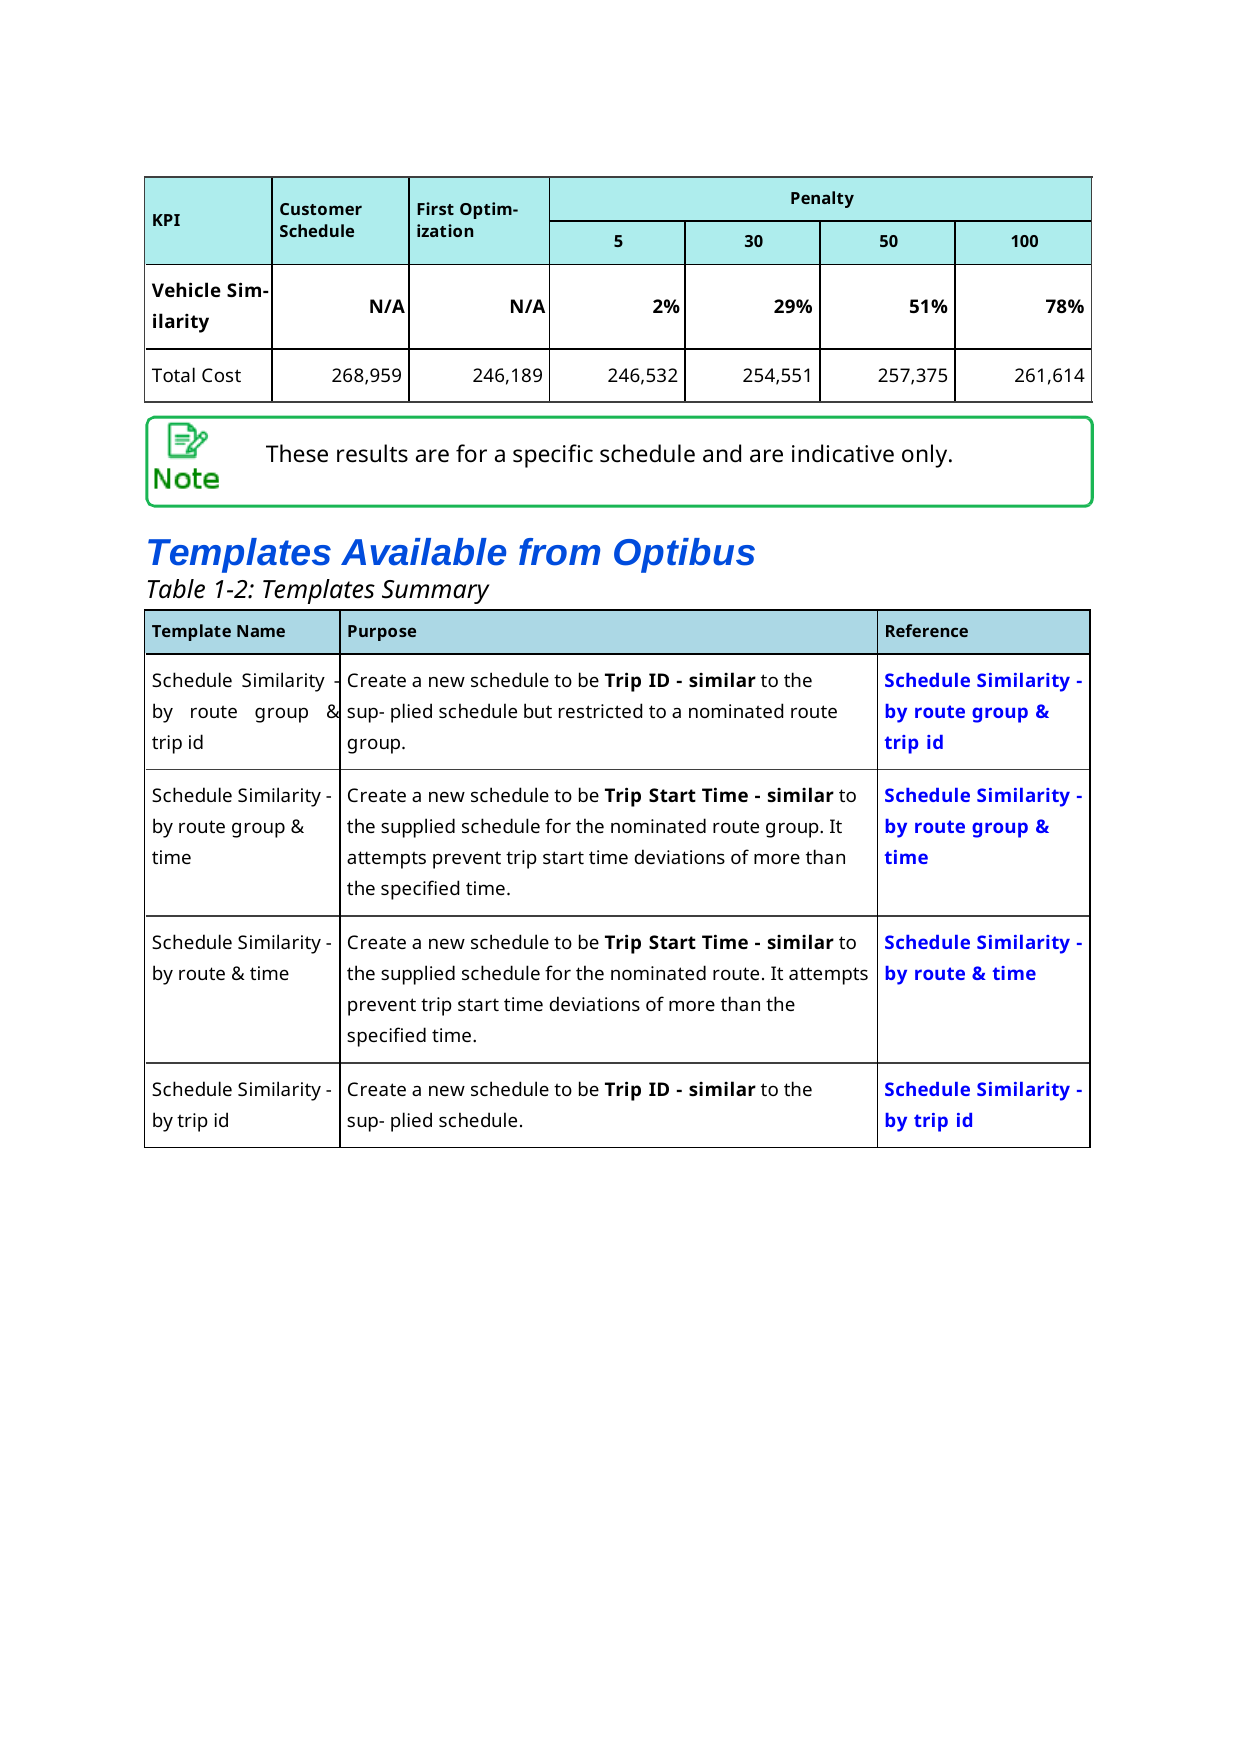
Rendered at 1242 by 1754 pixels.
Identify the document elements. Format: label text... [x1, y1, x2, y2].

table_cell Create a new schedule to be Trip Start Time - similar to the supplied schedule for the nominated route group. It attempts prevent trip start time deviations of more than the specified time. [341, 770, 877, 915]
table_cell 100 [956, 222, 1091, 264]
table_cell Schedule Similarity - by trip id [878, 1064, 1089, 1147]
table_cell 5 [550, 222, 684, 264]
table_header Template Name [145, 611, 339, 653]
table_cell N/A [410, 265, 549, 348]
table_cell 50 [821, 222, 954, 264]
table_header KPI [145, 178, 271, 264]
table_cell 257,375 [821, 350, 954, 401]
table_cell 261,614 [956, 350, 1091, 401]
table_cell Create a new schedule to be Trip ID - similar to the sup- plied schedule but restricted to a nominated route group. [341, 655, 877, 768]
picture [145, 415, 153, 423]
table_cell 268,959 [273, 350, 408, 401]
table_cell Create a new schedule to be Trip ID - similar to the sup- plied schedule. [341, 1064, 877, 1147]
picture [149, 419, 230, 500]
table_cell 246,532 [550, 350, 684, 401]
table_cell 30 [686, 222, 819, 264]
table_cell Schedule Similarity - by route & time [145, 916, 339, 1062]
text Table 1-2: Templates Summary [145, 573, 1108, 607]
table_cell Schedule Similarity - by route group & time [145, 770, 339, 915]
text These results are for a specific schedule and are indicative only. [266, 438, 1108, 467]
table_cell Create a new schedule to be Trip Start Time - similar to the supplied schedule for the nominated route. It attempts prevent trip start time deviations of more than the specified time. [341, 917, 877, 1062]
table_cell 29% [686, 265, 819, 348]
table_header Penalty [550, 178, 1091, 220]
table_header Reference [878, 611, 1089, 653]
table_cell Schedule Similarity - by route & time [878, 917, 1089, 1062]
table_cell Schedule Similarity - by route group & trip id [145, 654, 339, 768]
text Templates Available from Optibus [145, 530, 1108, 573]
table_cell 2% [550, 265, 684, 348]
table_header Customer Schedule [273, 178, 408, 264]
table_cell Schedule Similarity - by route group & time [878, 770, 1089, 915]
table_cell 246,189 [410, 350, 549, 401]
table_header Purpose [341, 611, 877, 653]
table_cell 78% [956, 265, 1091, 348]
table_cell N/A [273, 265, 408, 348]
table_cell Vehicle Sim- ilarity [145, 265, 271, 348]
table_cell Schedule Similarity - by route group & trip id [878, 655, 1089, 768]
table_cell Schedule Similarity - by trip id [145, 1063, 339, 1147]
table_header First Optim- ization [410, 178, 549, 264]
table_cell 254,551 [686, 350, 819, 401]
table_cell 51% [821, 265, 954, 348]
table_cell Total Cost [145, 349, 271, 401]
